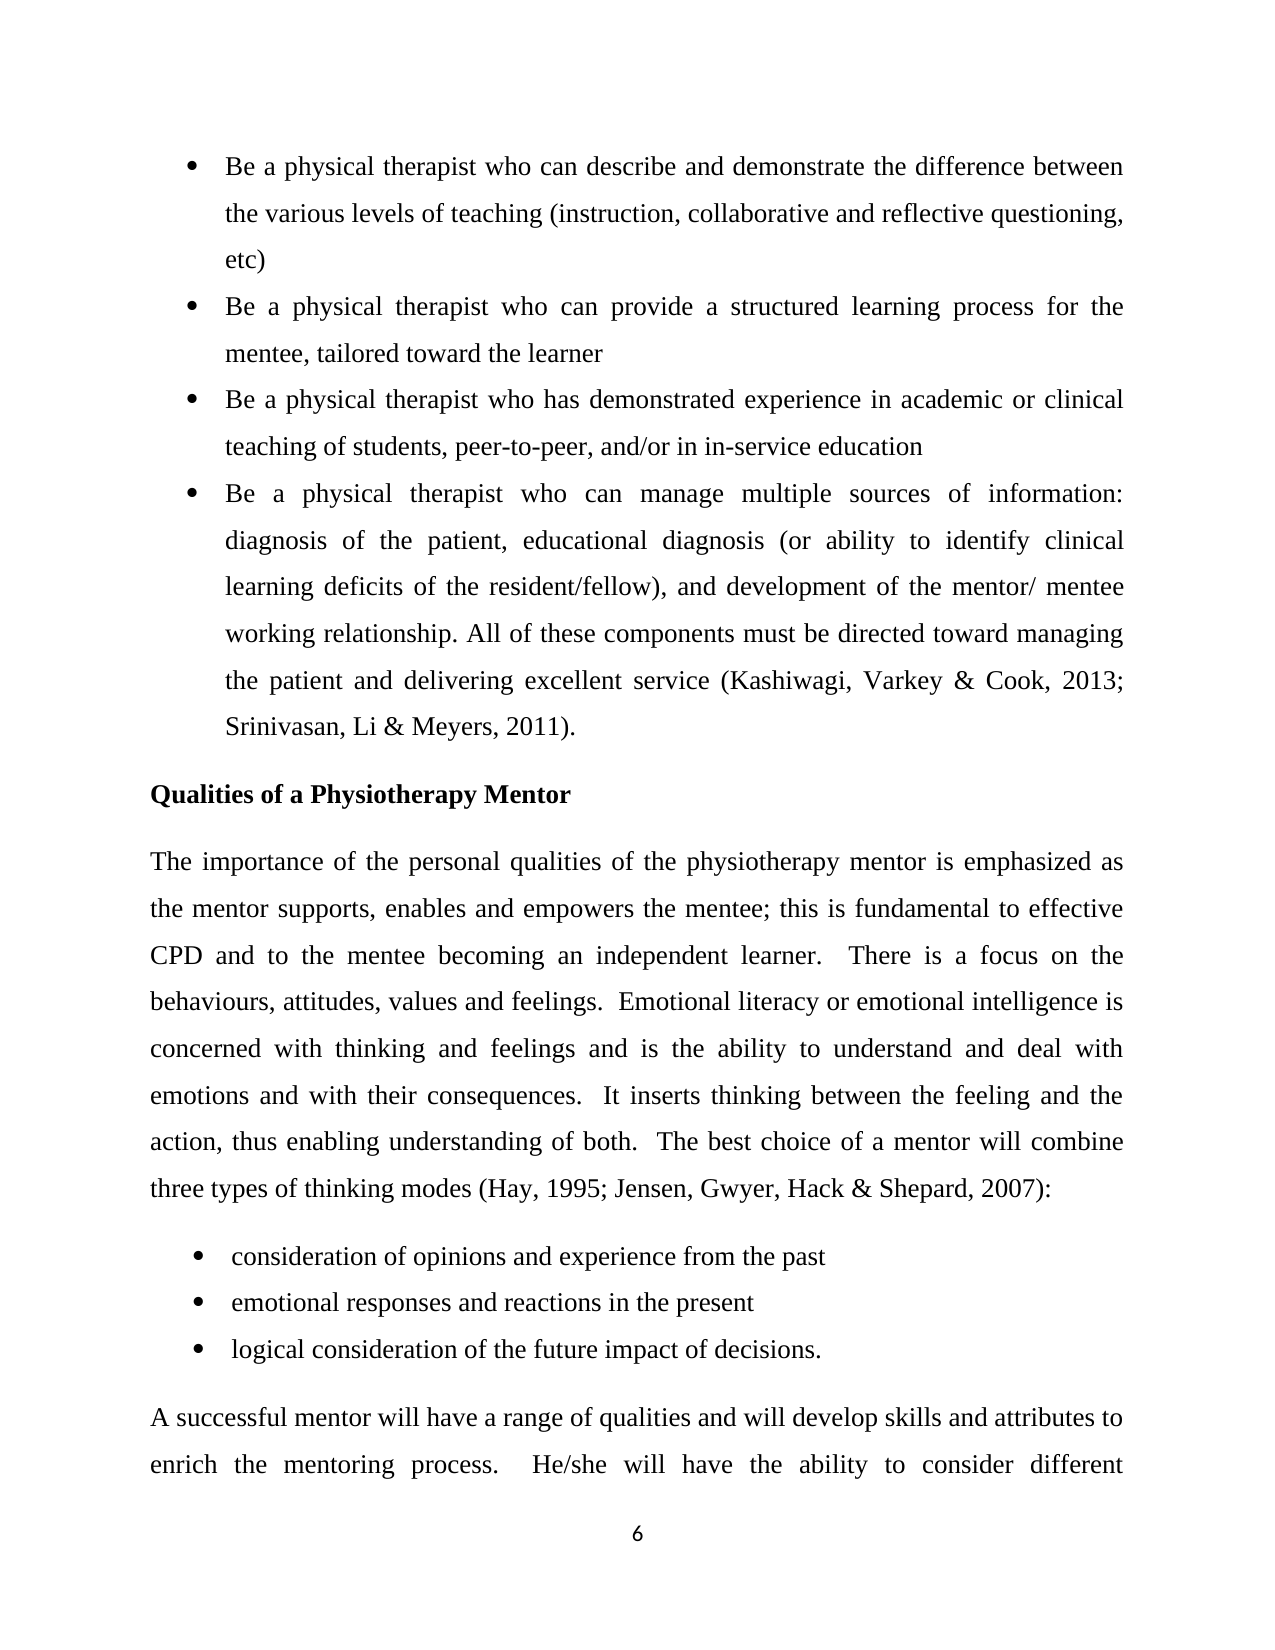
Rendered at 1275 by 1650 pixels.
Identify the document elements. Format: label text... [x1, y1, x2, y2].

text The importance of the personal qualities of the physiotherapy mentor is emphasized as the mentor supports, enables and empowers the mentee; this is fundamental to effective CPD and to the mentee becoming an independent learner. There is a focus on the behaviours, attitudes, values and feelings. Emotional literacy or emotional intelligence is concerned with thinking and feelings and is the ability to understand and deal with emotions and with their consequences. It inserts thinking between the feeling and the action, thus enabling understanding of both. The best choice of a mentor will combine three types of thinking modes (Hay, 1995; Jensen, Gwyer, Hack & Shepard, 2007): [150, 845, 1125, 1203]
list Be a physical therapist who can describe and demonstrate the difference between the various levels of teaching (instruction, collaborative and reflective questioning, etc) [187, 150, 1125, 274]
text Qualities of a Physiotherapy Mentor [150, 778, 1125, 809]
list logical consideration of the future impact of decisions. [194, 1333, 1125, 1364]
list Be a physical therapist who has demonstrated experience in academic or clinical teaching of students, peer-to-peer, and/or in in-service education [187, 383, 1125, 461]
list consideration of opinions and experience from the past [194, 1239, 1125, 1271]
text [150, 1401, 1125, 1479]
list Be a physical therapist who can manage multiple sources of information: diagnosis of the patient, educational diagnosis (or ability to identify clinical learning deficits of the resident/fellow), and development of the mentor/ mentee working relationship. All of these components must be directed toward managing the patient and delivering excellent service (Kashiwagi, Varkey & Cook, 2013; Srinivasan, Li & Meyers, 2011). [187, 477, 1125, 742]
list Be a physical therapist who can provide a structured learning process for the mentee, tailored toward the learner [187, 290, 1125, 368]
list emotional responses and reactions in the present [194, 1286, 1125, 1318]
